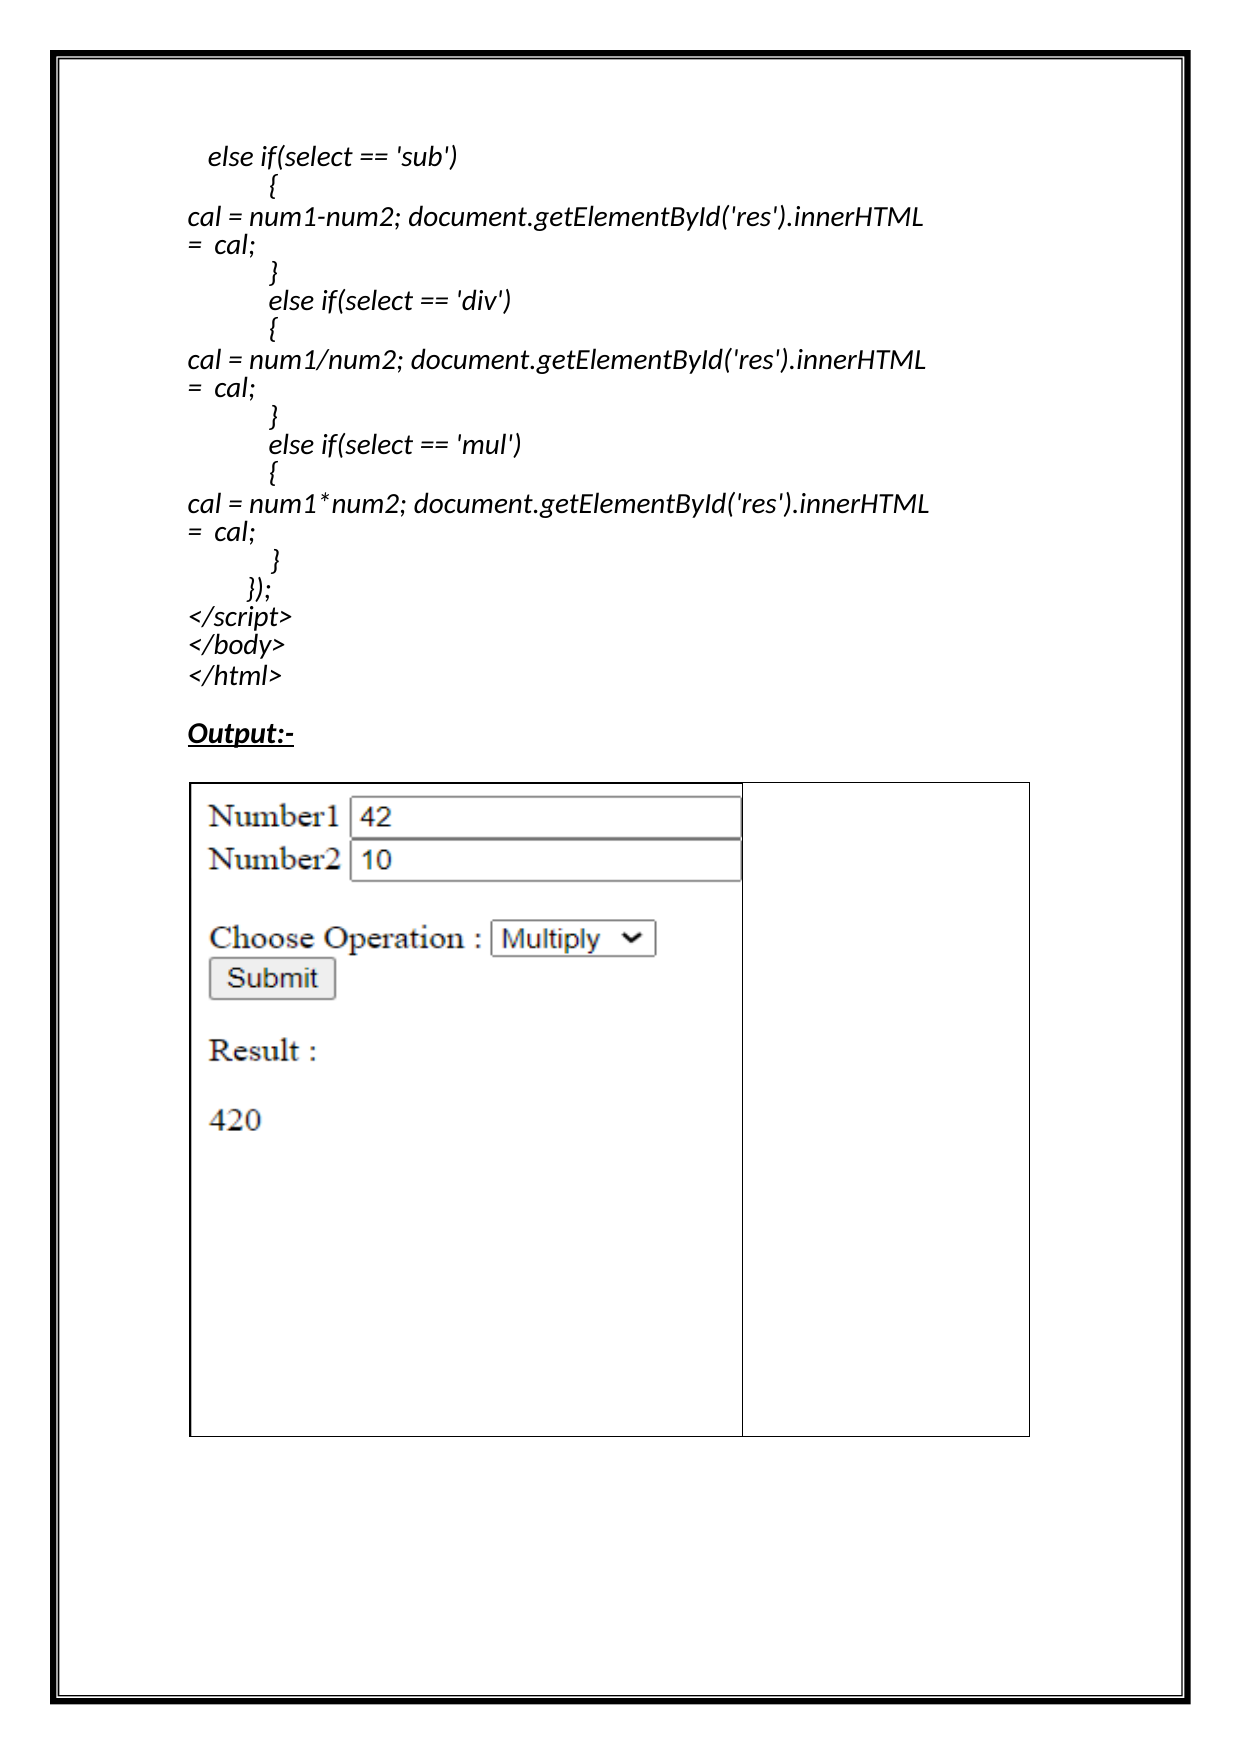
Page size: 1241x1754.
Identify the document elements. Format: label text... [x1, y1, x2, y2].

text </script> [187, 604, 1163, 632]
text } [139, 548, 280, 576]
text </body> [187, 632, 1163, 660]
text cal = num1-num2; document.getElementById('res').innerHTML = cal; [187, 202, 945, 262]
text } [268, 262, 1163, 288]
text else if(select == 'mul') [268, 432, 1163, 460]
text Output:- [187, 714, 1163, 751]
text </html> [187, 660, 1163, 691]
text { [268, 173, 1163, 201]
text cal = num1/num2; document.getElementById('res').innerHTML = cal; [187, 346, 945, 405]
text cal = num1*num2; document.getElementById('res').innerHTML = cal; [187, 490, 945, 548]
text else if(select == 'sub') [208, 142, 1163, 173]
text { [268, 316, 1163, 344]
text } [268, 405, 1163, 432]
text else if(select == 'div') [268, 288, 1163, 316]
text { [268, 460, 1163, 488]
picture [191, 784, 742, 1436]
text }); [139, 576, 272, 604]
